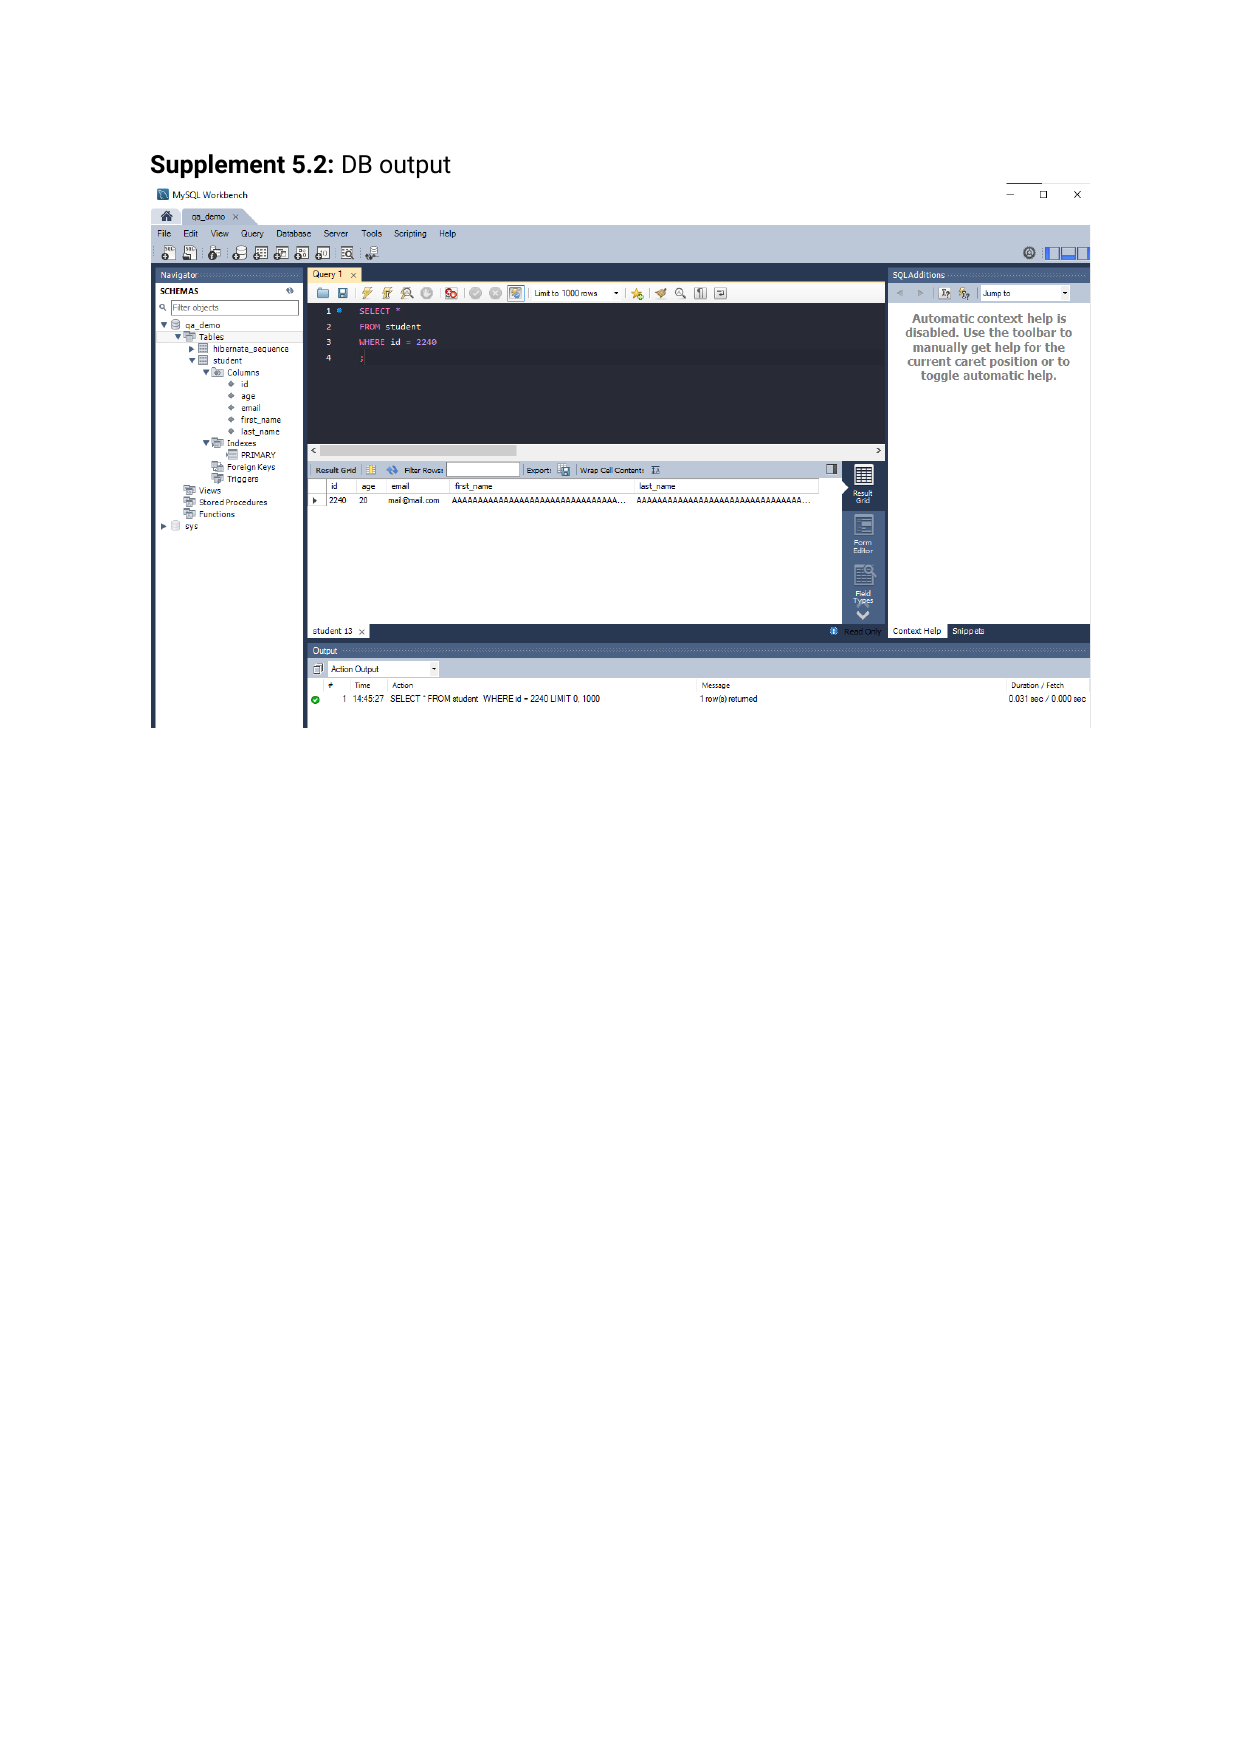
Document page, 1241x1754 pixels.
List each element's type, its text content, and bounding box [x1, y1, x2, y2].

text Supplement 5.2: DB output [150, 150, 1090, 179]
picture [150, 183, 1091, 728]
